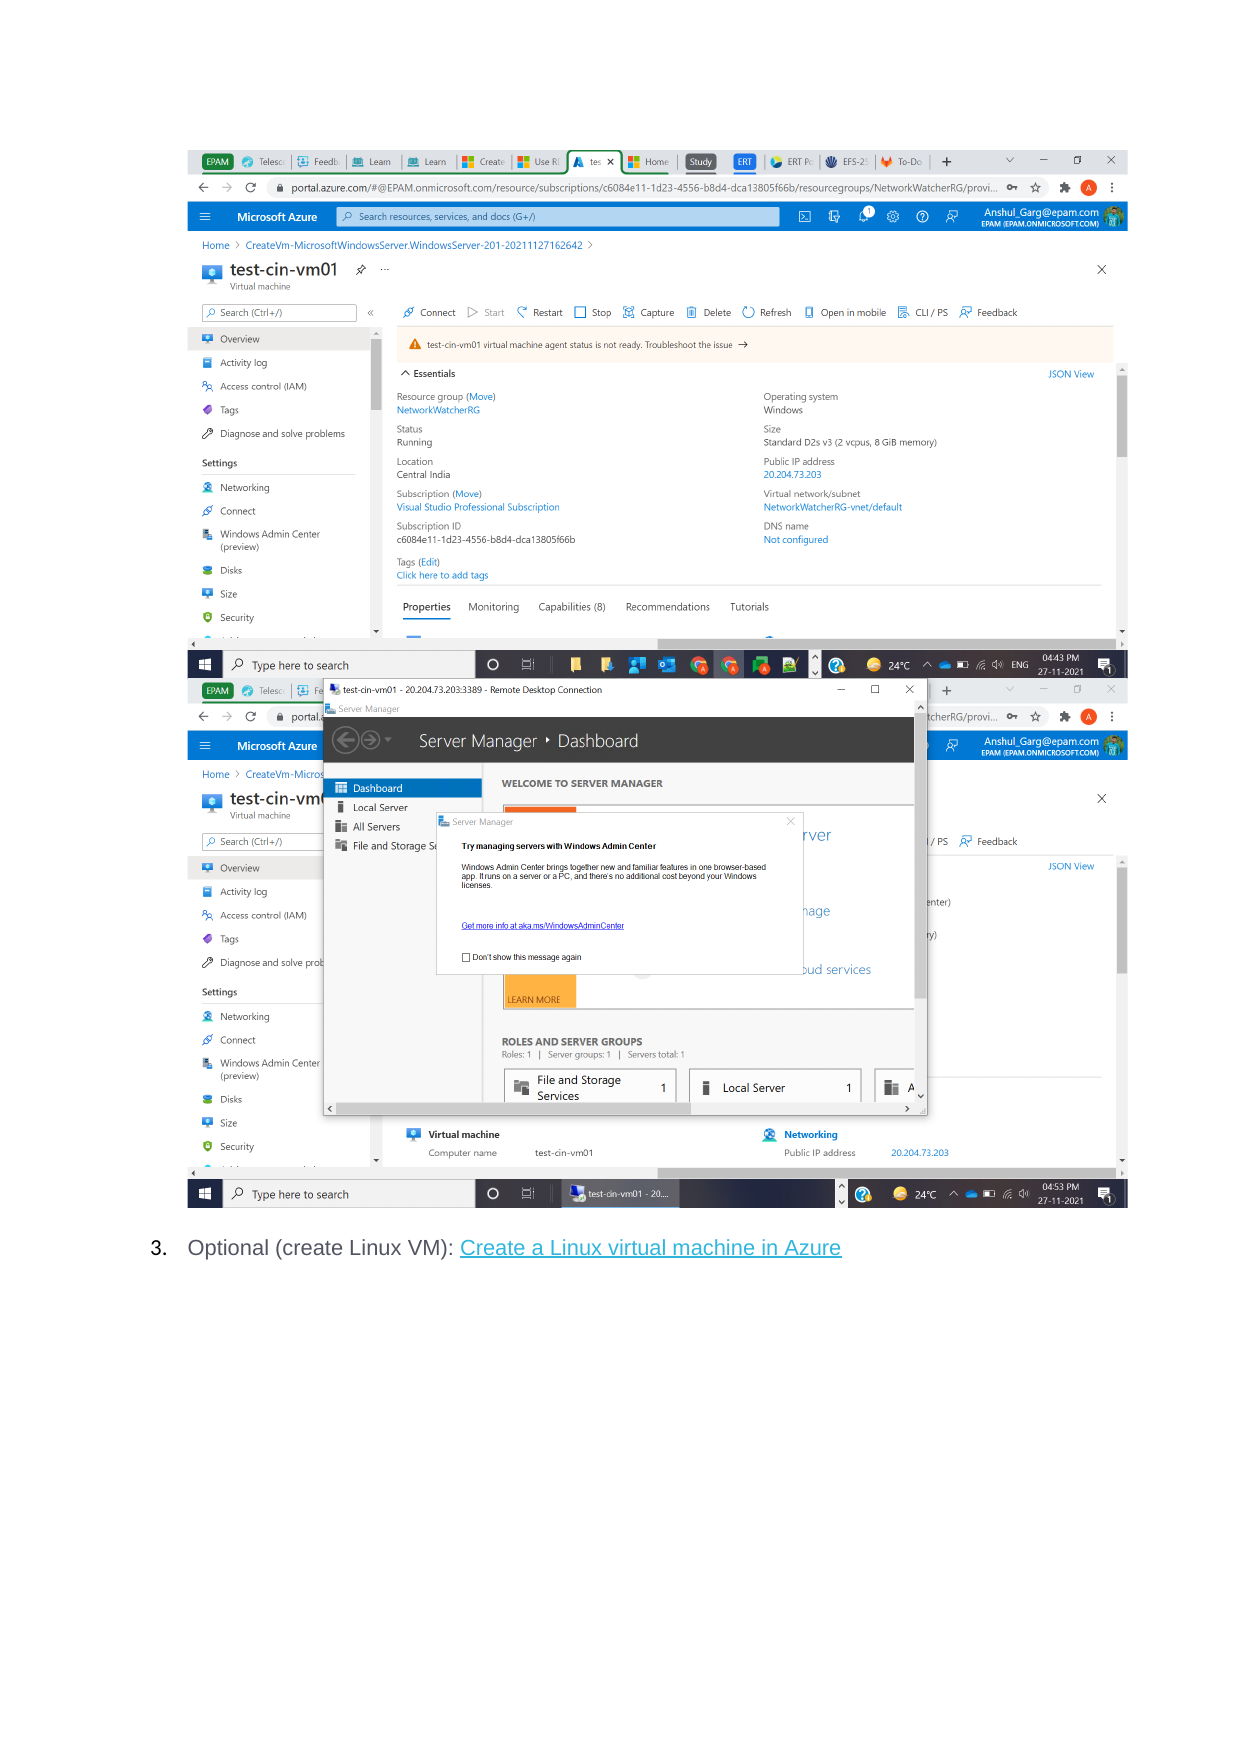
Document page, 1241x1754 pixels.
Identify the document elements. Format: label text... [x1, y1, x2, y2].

list Optional (create Linux VM): Create a Linux virtual machine in Azure [150, 1233, 1090, 1261]
picture [187, 150, 1128, 1208]
